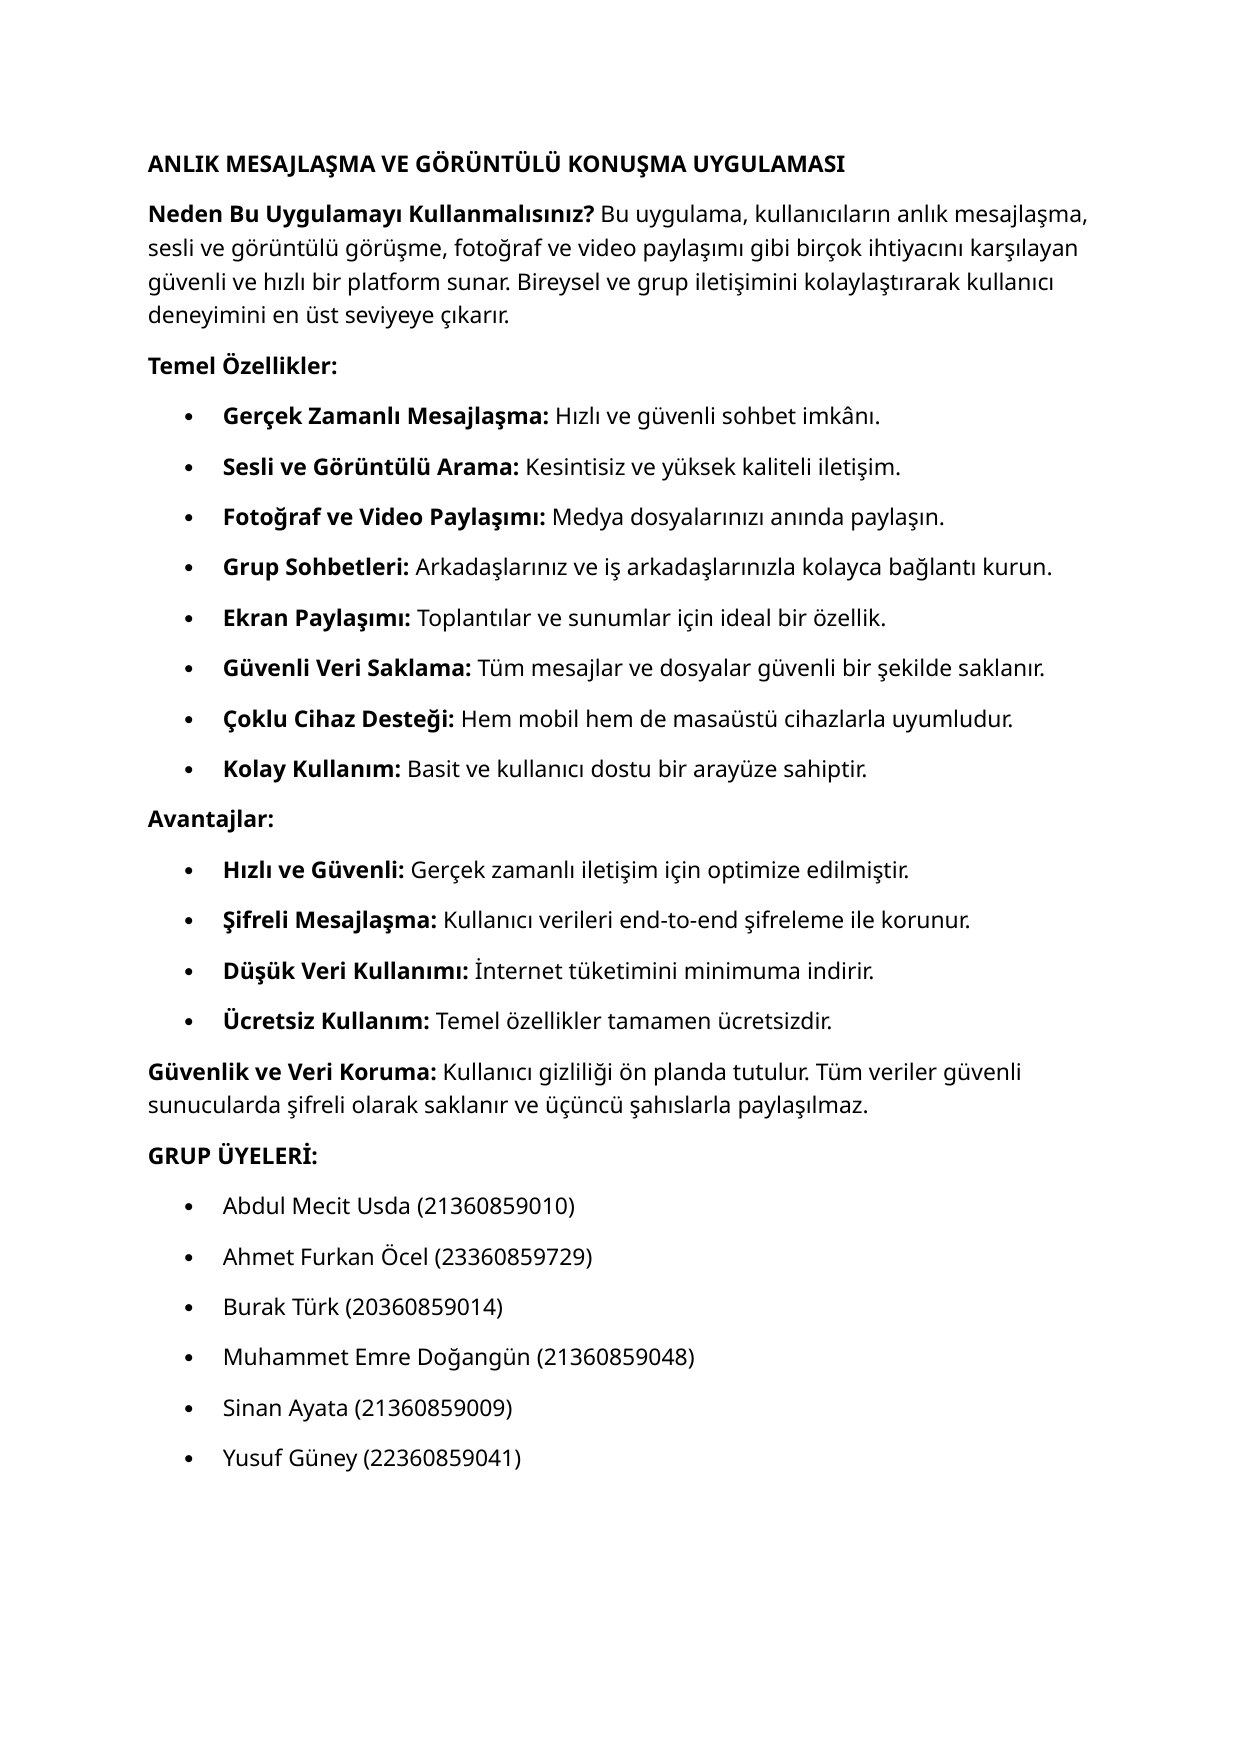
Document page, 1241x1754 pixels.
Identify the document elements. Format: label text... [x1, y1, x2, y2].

list Sinan Ayata (21360859009) [185, 1392, 1093, 1423]
list Düşük Veri Kullanımı: İnternet tüketimini minimuma indirir. [185, 955, 1093, 986]
list Çoklu Cihaz Desteği: Hem mobil hem de masaüstü cihazlarla uyumludur. [185, 703, 1093, 734]
list Sesli ve Görüntülü Arama: Kesintisiz ve yüksek kaliteli iletişim. [185, 451, 1093, 482]
list Güvenli Veri Saklama: Tüm mesajlar ve dosyalar güvenli bir şekilde saklanır. [185, 652, 1093, 683]
list Fotoğraf ve Video Paylaşımı: Medya dosyalarınızı anında paylaşın. [185, 501, 1093, 532]
text ANLIK MESAJLAŞMA VE GÖRÜNTÜLÜ KONUŞMA UYGULAMASI [148, 148, 1093, 179]
list Burak Türk (20360859014) [185, 1291, 1093, 1322]
list Ekran Paylaşımı: Toplantılar ve sunumlar için ideal bir özellik. [185, 602, 1093, 633]
text Neden Bu Uygulamayı Kullanmalısınız? Bu uygulama, kullanıcıların anlık mesajlaşma, sesli ve görüntülü görüşme, fotoğraf ve video paylaşımı gibi birçok ihtiyacını karşılayan güvenli ve hızlı bir platform sunar. Bireysel ve grup iletişimini kolaylaştırarak kullanıcı deneyimini en üst seviyeye çıkarır. [148, 198, 1093, 331]
list Ücretsiz Kullanım: Temel özellikler tamamen ücretsizdir. [185, 1005, 1093, 1036]
list Kolay Kullanım: Basit ve kullanıcı dostu bir arayüze sahiptir. [185, 753, 1093, 784]
text Temel Özellikler: [148, 350, 1093, 381]
list Grup Sohbetleri: Arkadaşlarınız ve iş arkadaşlarınızla kolayca bağlantı kurun. [185, 551, 1093, 583]
text Avantajlar: [148, 803, 1093, 835]
list Muhammet Emre Doğangün (21360859048) [185, 1341, 1093, 1373]
list Şifreli Mesajlaşma: Kullanıcı verileri end-to-end şifreleme ile korunur. [185, 904, 1093, 936]
list Hızlı ve Güvenli: Gerçek zamanlı iletişim için optimize edilmiştir. [185, 854, 1093, 885]
text GRUP ÜYELERİ: [148, 1140, 1093, 1171]
list Ahmet Furkan Öcel (23360859729) [185, 1241, 1093, 1272]
list Abdul Mecit Usda (21360859010) [185, 1190, 1093, 1221]
text Güvenlik ve Veri Koruma: Kullanıcı gizliliği ön planda tutulur. Tüm veriler güvenli sunucularda şifreli olarak saklanır ve üçüncü şahıslarla paylaşılmaz. [148, 1056, 1093, 1121]
list Gerçek Zamanlı Mesajlaşma: Hızlı ve güvenli sohbet imkânı. [185, 400, 1093, 431]
list Yusuf Güney (22360859041) [185, 1442, 1093, 1473]
